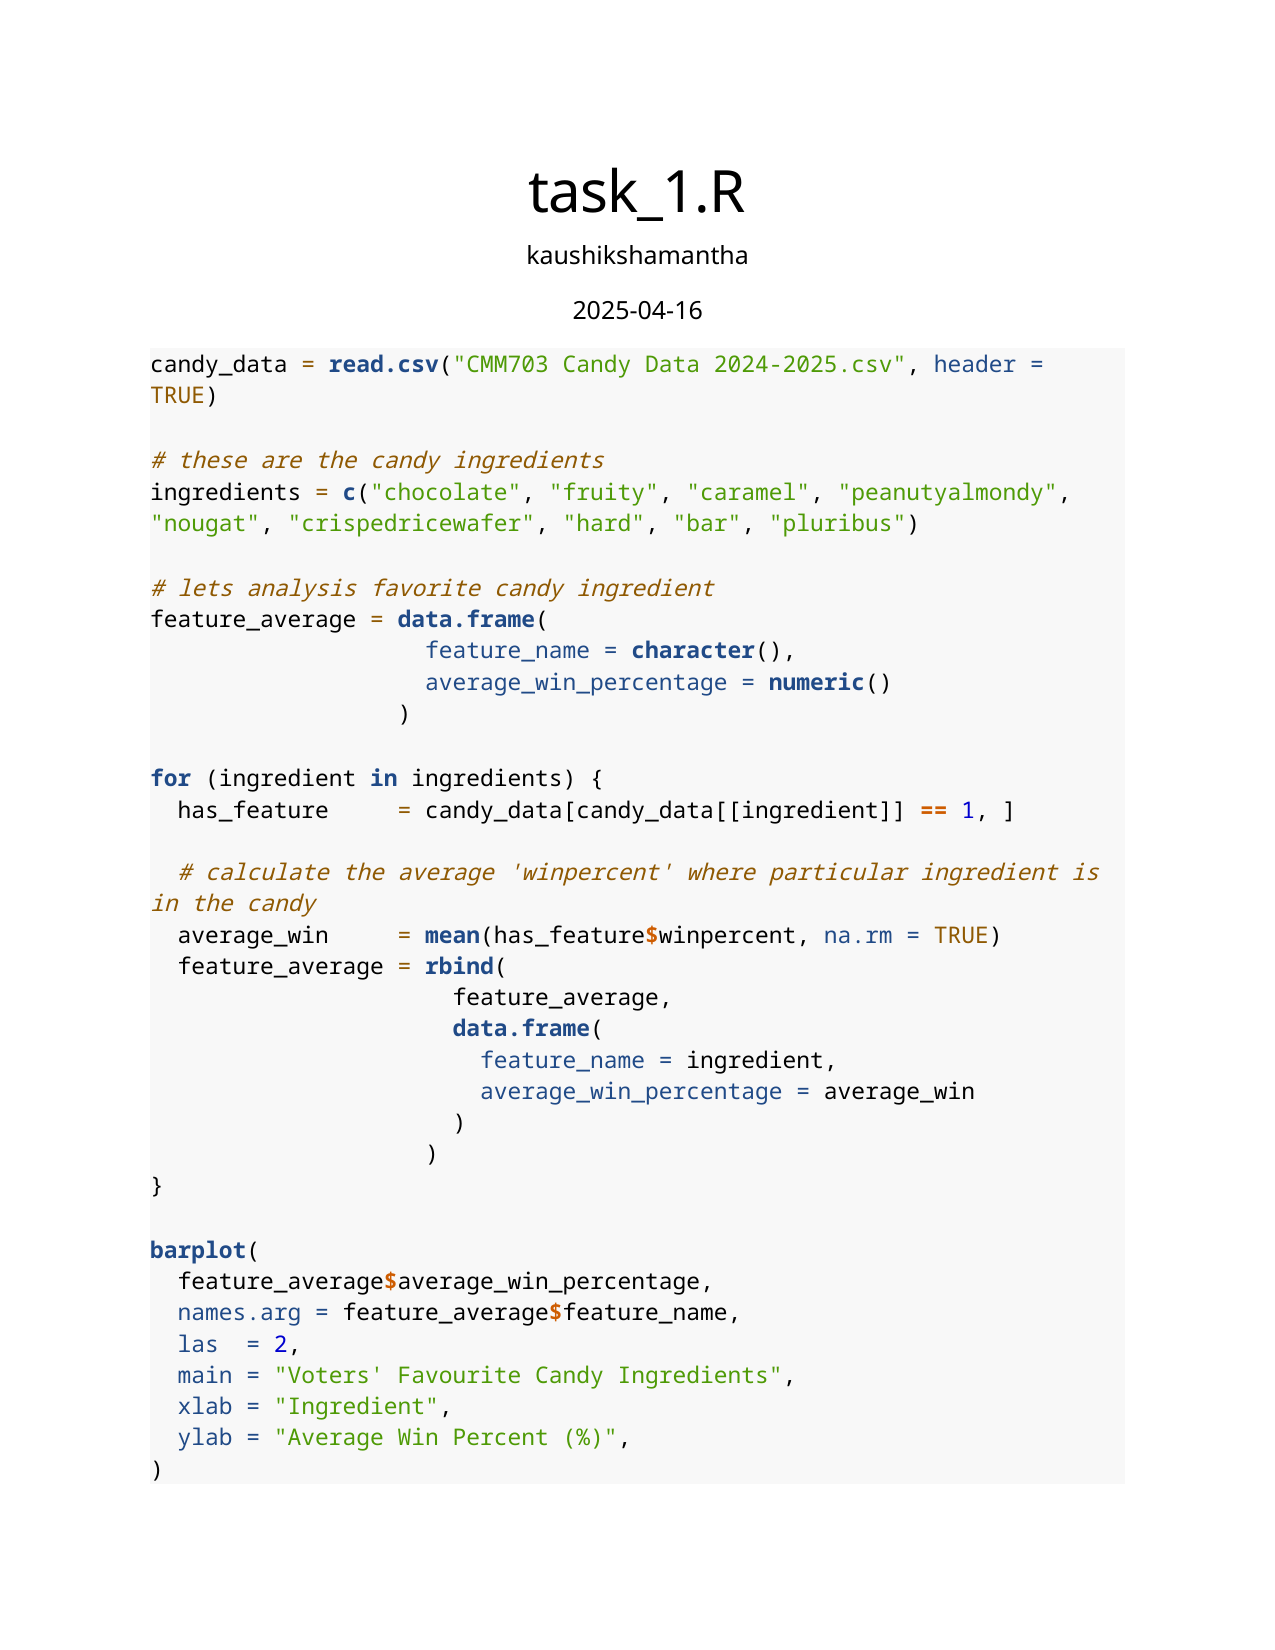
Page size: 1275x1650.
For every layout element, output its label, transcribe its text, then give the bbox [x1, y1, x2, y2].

title task_1.R [150, 150, 1125, 229]
text candy_data = read.csv("CMM703 Candy Data 2024-2025.csv", header = TRUE) # these are the candy ingredients ingredients = c("chocolate", "fruity", "caramel", "peanutyalmondy", "nougat", "crispedricewafer", "hard", "bar", "pluribus") # lets analysis favorite candy ingredient feature_average = data.frame( feature_name = character(), average_win_percentage = numeric() ) for (ingredient in ingredients) { has_feature = candy_data[candy_data[[ingredient]] == 1, ] # calculate the average 'winpercent' where particular ingredient is in the candy average_win = mean(has_feature$winpercent, na.rm = TRUE) feature_average = rbind( feature_average, data.frame( feature_name = ingredient, average_win_percentage = average_win ) ) } barplot( feature_average$average_win_percentage, names.arg = feature_average$feature_name, las = 2, main = "Voters' Favourite Candy Ingredients", xlab = "Ingredient", ylab = "Average Win Percent (%)", ) [150, 348, 1125, 1484]
text kaushikshamantha [150, 238, 1125, 272]
text 2025-04-16 [150, 293, 1125, 327]
